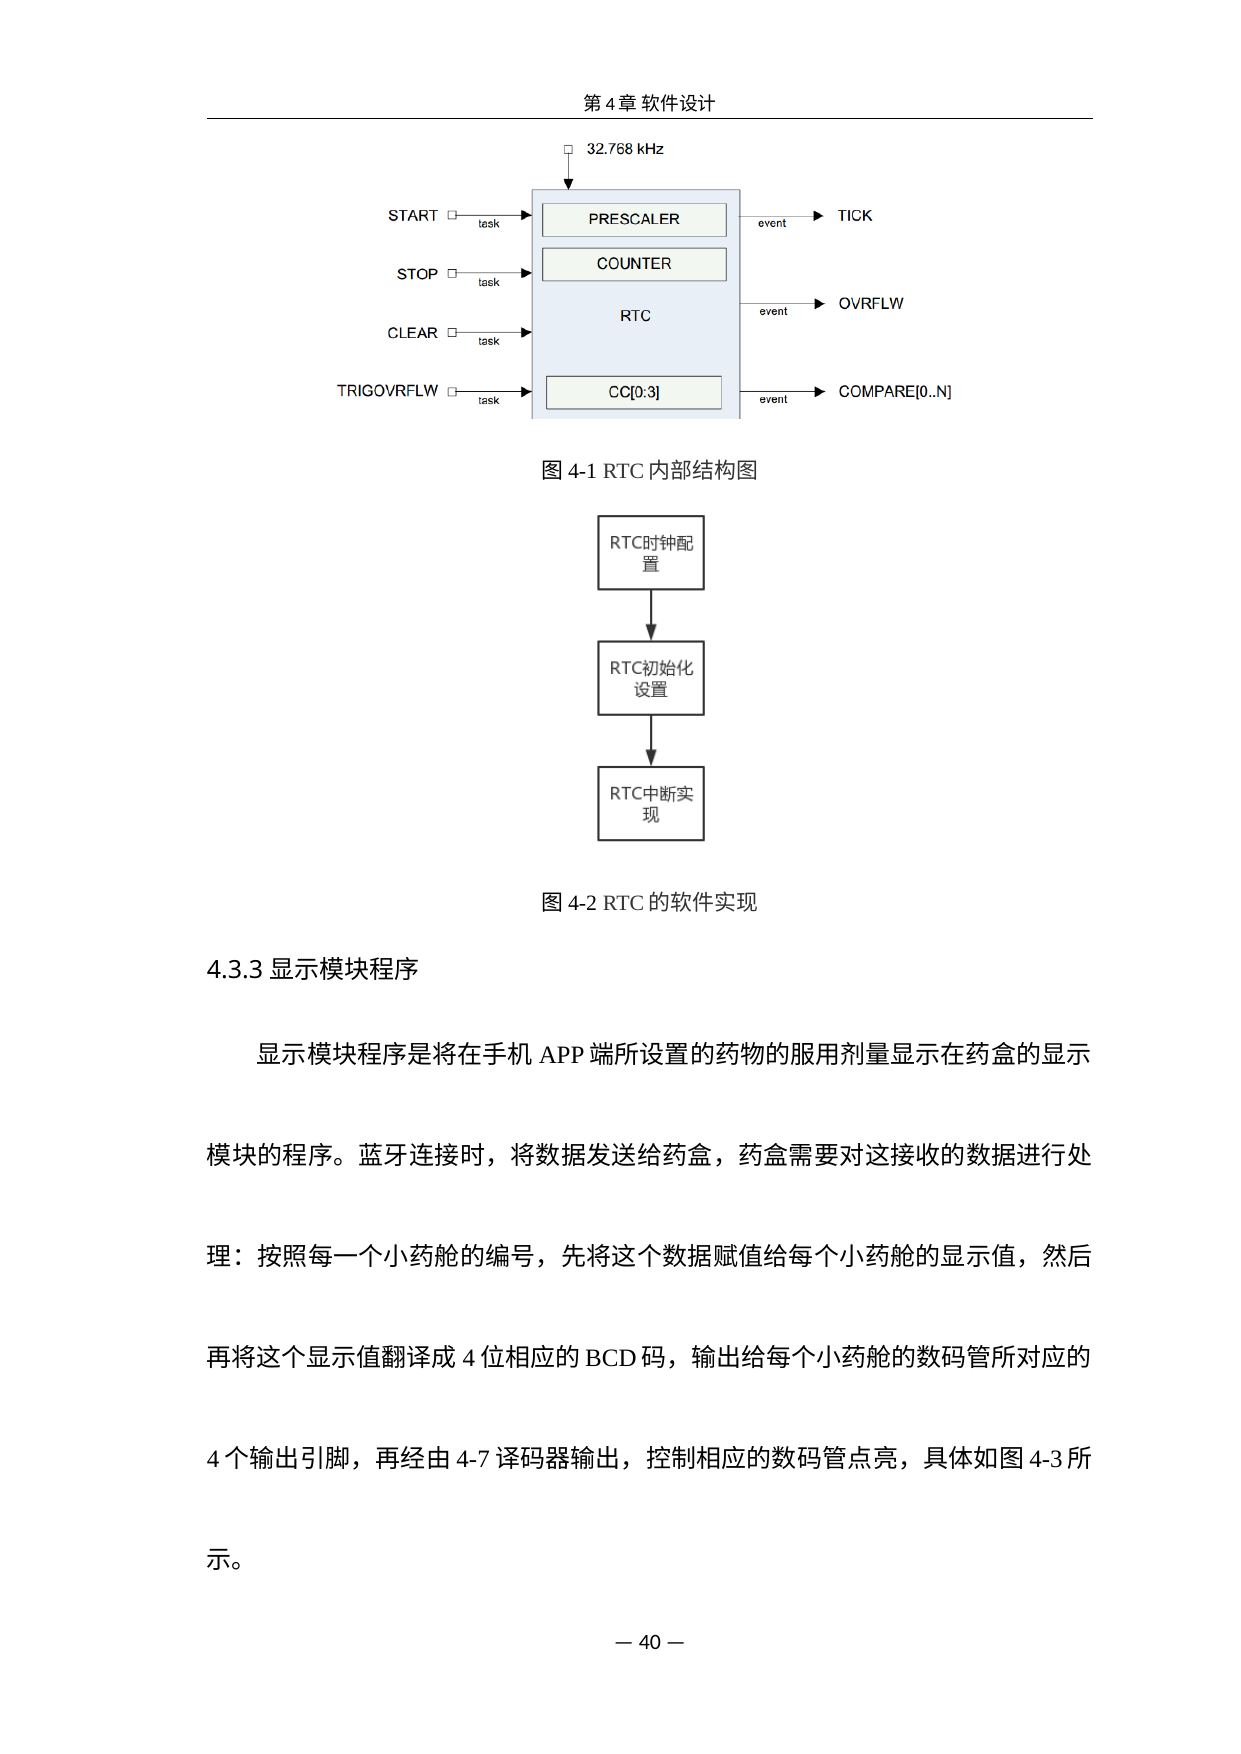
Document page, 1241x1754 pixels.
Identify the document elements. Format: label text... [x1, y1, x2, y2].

text 显示模块程序是将在手机APP端所设置的药物的服用剂量显示在药盒的显示模块的程序。蓝牙连接时，将数据发送给药盒，药盒需要对这接收的数据进行处理：按照每一个小药舱的编号，先将这个数据赋值给每个小药舱的显示值，然后再将这个显示值翻译成4位相应的BCD码，输出给每个小药舱的数码管所对应的4个输出引脚，再经由4-7译码器输出，控制相应的数码管点亮，具体如图4-3所示。 [207, 1019, 1093, 1591]
subtitle 4.3.3 显示模块程序 [207, 934, 1093, 1001]
picture [336, 136, 964, 419]
text 图4-1 RTC内部结构图 [207, 452, 1093, 486]
picture [585, 501, 714, 855]
text 图4-2 RTC的软件实现 [207, 884, 1093, 918]
